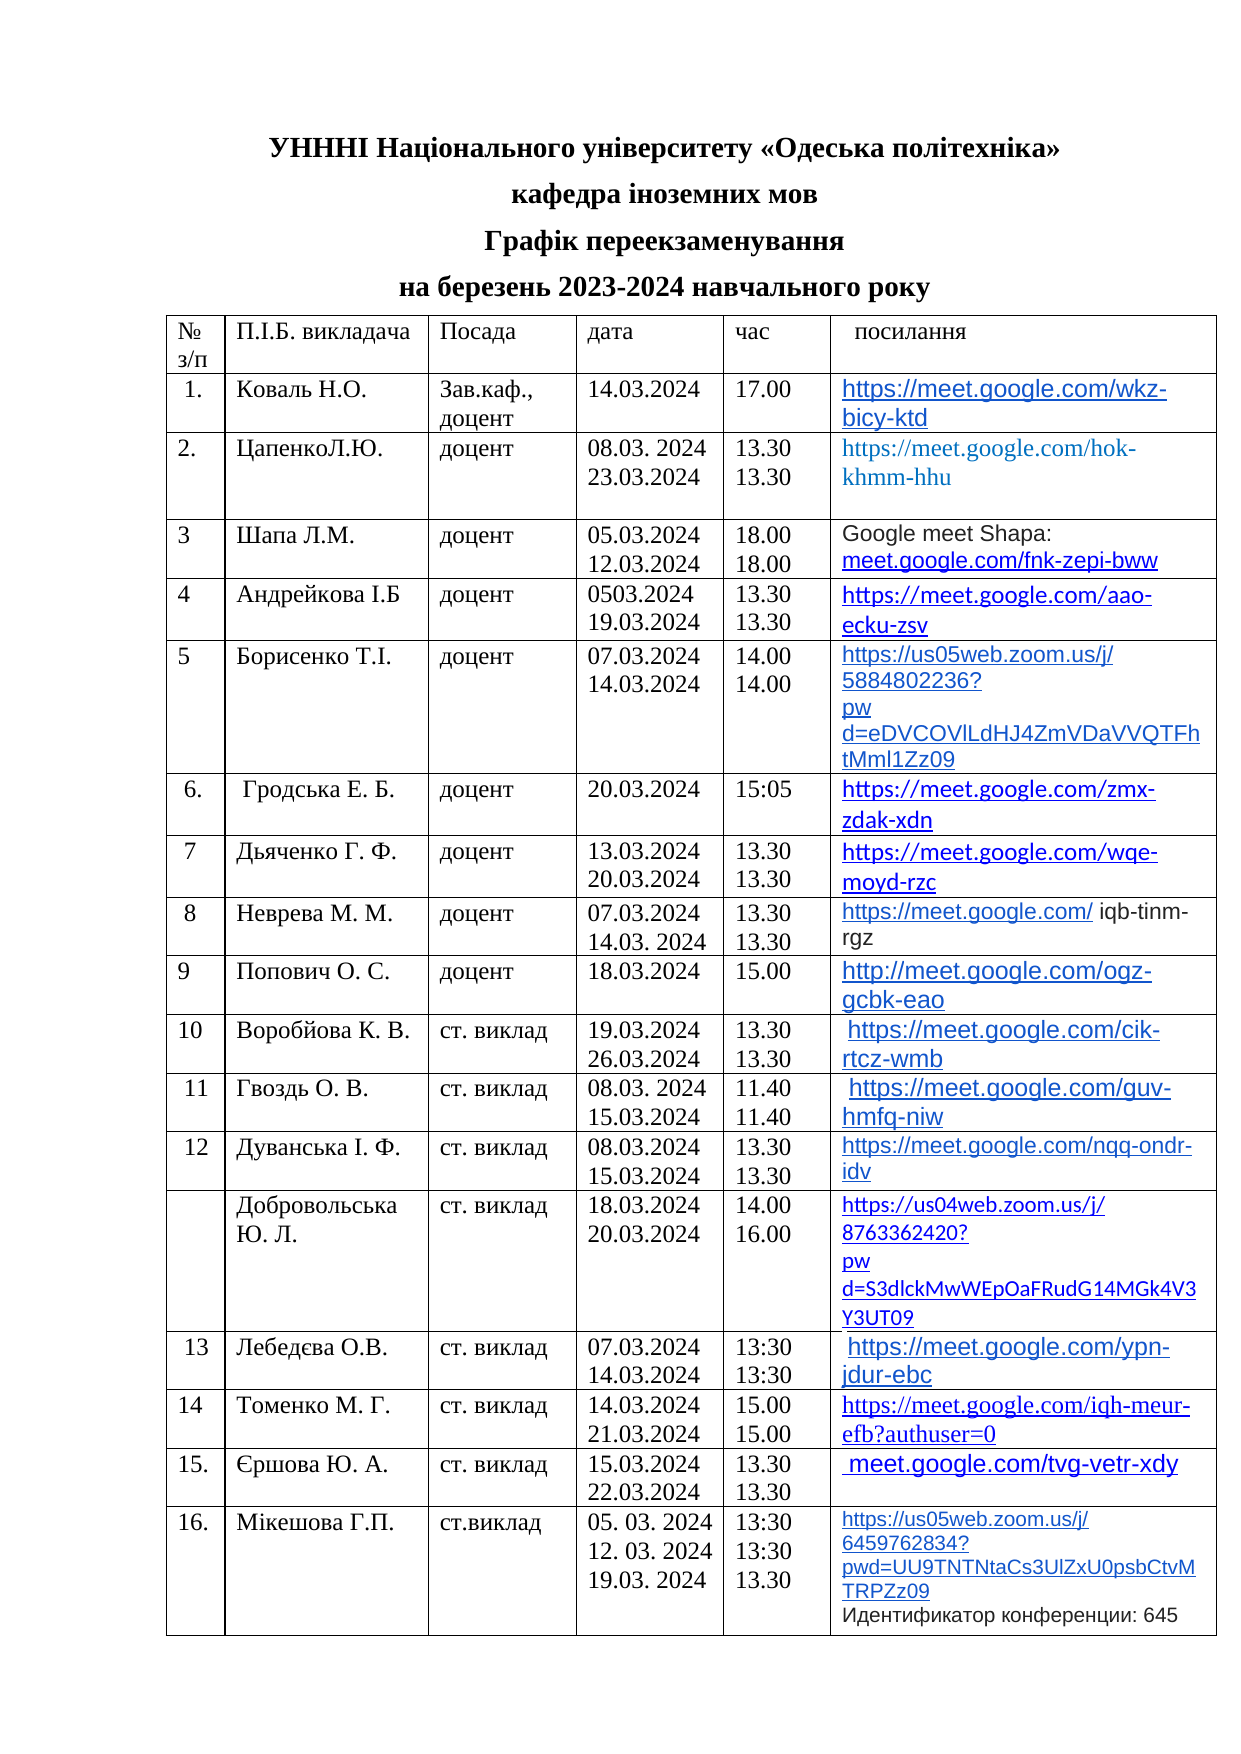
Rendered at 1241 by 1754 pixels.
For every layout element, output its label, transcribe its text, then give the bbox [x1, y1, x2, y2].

table_cell 6. [167, 774, 224, 835]
table_cell 4 [167, 579, 224, 640]
table_cell Дуванська І. Ф. [226, 1132, 428, 1189]
table_cell 9 [167, 956, 224, 1014]
table_cell http://meet.google.com/ogz-gcbk-eao [945, 956, 1216, 1014]
table_cell 2. [167, 433, 224, 519]
table_cell 14 [167, 1390, 224, 1448]
table_cell 14.00 16.00 [724, 1191, 830, 1331]
table_cell https://meet.google.com/cik-rtcz-wmb [831, 1015, 1216, 1072]
table_cell https://us05web.zoom.us/j/5884802236?pwd=eDVCOVlLdHJ4ZmVDaVVQTFhtMml1Zz09 [831, 641, 1216, 773]
table_cell доцент [429, 774, 576, 835]
table_cell Дьяченко Г. Ф. [226, 836, 428, 897]
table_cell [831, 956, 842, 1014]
table_cell ст.виклад [429, 1507, 576, 1635]
table_cell 15.03.2024 22.03.2024 [577, 1449, 723, 1506]
table_cell 14.00 14.00 [724, 641, 830, 773]
table_cell доцент [429, 641, 576, 773]
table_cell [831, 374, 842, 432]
table_cell доцент [429, 836, 576, 897]
table_cell Андрейкова I.Б [226, 579, 428, 640]
table_cell 11.40 11.40 [724, 1074, 830, 1131]
table_cell 18.00 18.00 [724, 520, 830, 578]
table_cell доцент [429, 898, 576, 955]
table_cell 19.03.2024 26.03.2024 [577, 1015, 723, 1072]
table_cell 07.03.2024 14.03.2024 [577, 641, 723, 773]
table_cell 18.03.2024 [577, 956, 723, 1014]
table_cell 10 [167, 1015, 224, 1072]
table_cell 08.03.2024 15.03.2024 [577, 1132, 723, 1189]
table_cell 13.30 13.30 [724, 836, 830, 897]
table_cell ст. виклад [429, 1332, 576, 1389]
table_cell Зав.каф., доцент [429, 374, 576, 432]
table_cell ст. виклад [429, 1074, 576, 1131]
table_cell 13.30 13.30 [724, 1132, 830, 1189]
table_cell Мiкешова Г.П. [226, 1507, 428, 1635]
table_header дата [577, 316, 723, 373]
table_cell https://meet.google.com/wkz-bicy-ktd [928, 374, 1216, 432]
table_cell 16. [167, 1507, 224, 1635]
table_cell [577, 1507, 723, 1635]
table_cell 12 [167, 1132, 224, 1189]
table_cell 13 [167, 1332, 224, 1389]
table_cell 08.03. 2024 23.03.2024 [577, 433, 723, 519]
table_cell https://meet.google.com/aao-ecku-zsv [831, 579, 1216, 640]
table_cell https://meet.google.com/zmx-zdak-xdn [933, 774, 1216, 835]
table_cell 7 [167, 836, 224, 897]
table_cell https://meet.google.com/hok-khmm-hhu [831, 433, 1216, 519]
table_cell Лебедєва О.В. [226, 1332, 428, 1389]
table_cell 08.03. 2024 15.03.2024 [577, 1074, 723, 1131]
table_cell Добровольська Ю. Л. [226, 1191, 428, 1331]
table_cell доцент [429, 433, 576, 519]
text Графік переекзаменування [177, 223, 1152, 256]
table_cell 13:30 13:30 [724, 1332, 830, 1389]
table_cell 14.03.2024 21.03.2024 [577, 1390, 723, 1448]
table_cell доцент [429, 520, 576, 578]
text УНННІ Національного університету «Одеська політехніка» [177, 131, 1152, 164]
table_cell Борисенко Т.I. [226, 641, 428, 773]
table_cell доцент [429, 956, 576, 1014]
table_cell https://meet.google.com/iqh-meur-efb?authuser=0 [831, 1390, 1216, 1448]
table_cell Шапа Л.М. [226, 520, 428, 578]
table_cell 05.03.2024 12.03.2024 [577, 520, 723, 578]
table_cell 13.30 13.30 [724, 1449, 830, 1506]
table_cell Google meet Shapa: meet.google.com/fnk-zepi-bww [831, 520, 1216, 578]
table_cell https://us05web.zoom.us/j/6459762834?pwd=UU9TNTNtaCs3UlZxU0psbCtvMTRPZz09 Идентификатор конференции: 645 976 2834 Код доступа: N0eBMb [831, 1507, 1216, 1635]
table_cell ст. виклад [429, 1191, 576, 1331]
table_cell meet.google.com/tvg-vetr-xdy [831, 1449, 1216, 1506]
table_cell 15.00 [724, 956, 830, 1014]
table_cell 13:30 13:30 13.30 [724, 1507, 830, 1635]
table_cell ст. виклад [429, 1015, 576, 1072]
table_cell Коваль Н.О. [226, 374, 428, 432]
table_cell Єршова Ю. А. [226, 1449, 428, 1506]
text кафедра iноземних мов [177, 177, 1152, 210]
table_header час [724, 316, 830, 373]
table_cell [167, 1191, 224, 1331]
table_cell 07.03.2024 14.03.2024 [577, 1332, 723, 1389]
table_header № з/п [167, 316, 224, 373]
table_cell https://meet.google.com/nqq-ondr-idv [831, 1132, 1216, 1189]
table_header посилання [831, 316, 1216, 373]
table_cell 15.00 15.00 [724, 1390, 830, 1448]
table_cell 3 [167, 520, 224, 578]
table_cell ст. виклад [429, 1390, 576, 1448]
table_cell 13.30 13.30 [724, 579, 830, 640]
table_cell https://meet.google.com/guv-hmfq-niw [831, 1074, 1216, 1131]
table_cell 11 [167, 1074, 224, 1131]
table_cell 1. [167, 374, 224, 432]
table_cell доцент [429, 579, 576, 640]
table_cell 07.03.2024 14.03. 2024 [577, 898, 723, 955]
table_cell Попович О. С. [226, 956, 428, 1014]
table_cell https://meet.google.com/wqe-moyd-rzc [831, 836, 1216, 897]
table_cell https://us04web.zoom.us/j/8763362420?pwd=S3dlckMwWEpOaFRudG14MGk4V3Y3UT09 [831, 1191, 1216, 1331]
table_cell ст. виклад [429, 1132, 576, 1189]
table_cell Гродська Е. Б. [226, 774, 428, 835]
table_cell 5 [167, 641, 224, 773]
table_cell https://meet.google.com/ iqb-tinm-rgz [831, 898, 1216, 955]
table_cell 20.03.2024 [577, 774, 723, 835]
table_header П.І.Б. викладача [226, 316, 428, 373]
table_cell Неврева М. М. [226, 898, 428, 955]
table_cell Воробйова К. В. [226, 1015, 428, 1072]
table_cell 15:05 [724, 774, 830, 835]
table_header Посада [429, 316, 576, 373]
table_cell 14.03.2024 [577, 374, 723, 432]
table_cell 15. [167, 1449, 224, 1506]
table_cell 13.30 13.30 [724, 1015, 830, 1072]
table_cell 13.03.2024 20.03.2024 [577, 836, 723, 897]
table_cell 18.03.2024 20.03.2024 [577, 1191, 723, 1331]
text на березень 2023-2024 навчального року [177, 269, 1152, 302]
table_cell ЦапенкоЛ.Ю. [226, 433, 428, 519]
table_cell 13.30 13.30 [724, 433, 830, 519]
table_cell 13.30 13.30 [724, 898, 830, 955]
table_cell 8 [167, 898, 224, 955]
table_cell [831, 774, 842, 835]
table_cell Томенко М. Г. [226, 1390, 428, 1448]
table_cell 0503.2024 19.03.2024 [577, 579, 723, 640]
table_cell ст. виклад [429, 1449, 576, 1506]
table_cell Гвоздь О. В. [226, 1074, 428, 1131]
table_cell 17.00 [724, 374, 830, 432]
table_cell https://meet.google.com/ypn-jdur-ebc [831, 1332, 1216, 1389]
